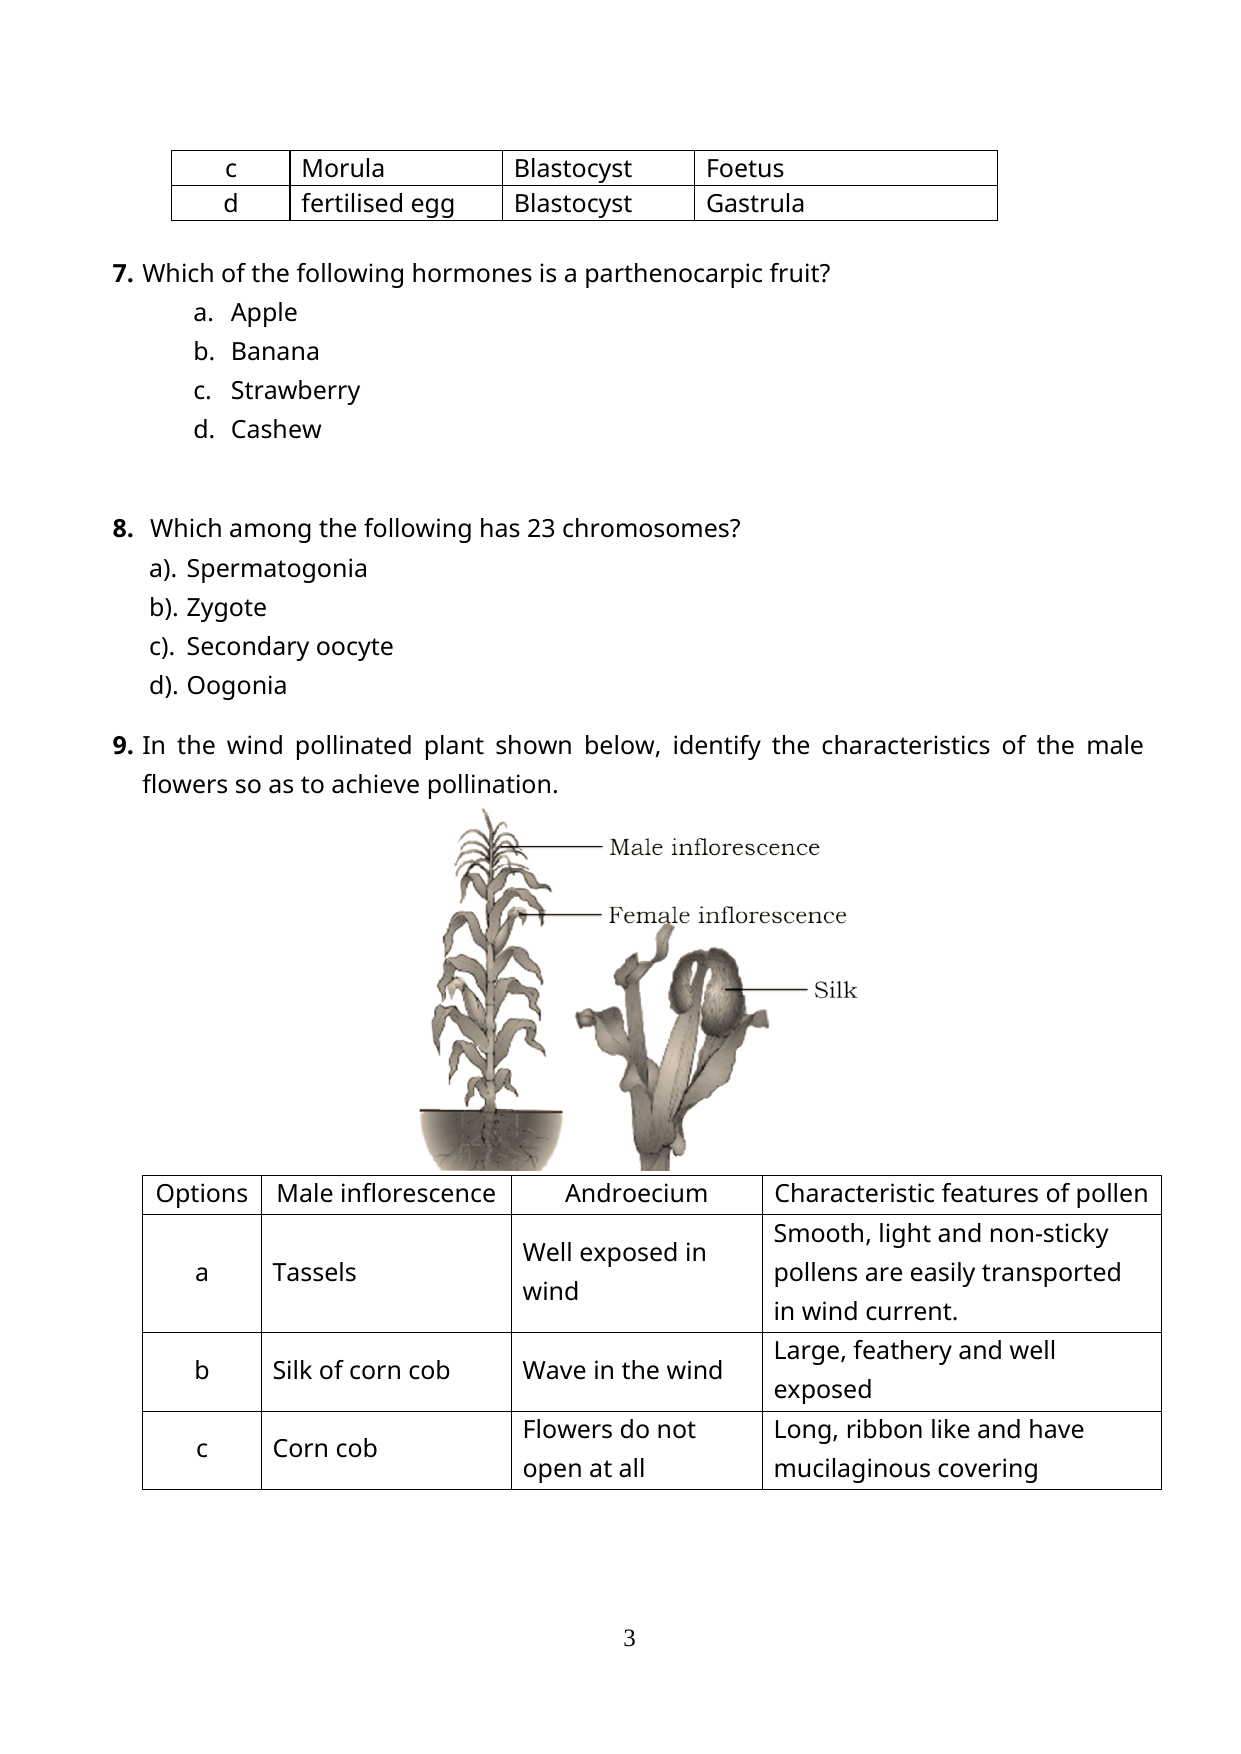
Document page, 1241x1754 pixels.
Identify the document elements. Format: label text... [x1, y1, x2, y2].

table_header Androecium [512, 1176, 762, 1214]
list Apple [193, 294, 1146, 328]
table_cell Large, feathery and well exposed [763, 1333, 1161, 1411]
list Which of the following hormones is a parthenocarpic fruit? [112, 255, 1146, 289]
table_cell Wave in the wind [512, 1333, 762, 1411]
table_cell Corn cob [262, 1412, 511, 1489]
table_cell fertilised egg [291, 186, 502, 220]
table_cell Foetus [695, 151, 997, 185]
table_cell Silk of corn cob [262, 1333, 511, 1411]
list Strawberry [193, 373, 1146, 407]
table_cell Tassels [262, 1215, 511, 1332]
list Which among the following has 23 chromosomes? [112, 511, 1146, 545]
list Cashew [193, 412, 1146, 446]
table_cell Flowers do not open at all [512, 1412, 762, 1489]
table_cell Blastocyst [503, 151, 694, 185]
list Banana [193, 334, 1146, 368]
table_cell Smooth, light and non-sticky pollens are easily transported in wind current. [763, 1215, 1161, 1332]
table_cell b [143, 1333, 261, 1411]
table_cell c [172, 151, 289, 185]
table_header Options [143, 1176, 261, 1214]
table_cell Gastrula [695, 186, 997, 220]
list In the wind pollinated plant shown below, identify the characteristics of the male flowers so as to achieve pollination. [112, 728, 1146, 801]
list Zygote [149, 589, 1146, 623]
table_cell Blastocyst [503, 186, 694, 220]
table_cell d [172, 186, 289, 220]
table_cell Morula [291, 151, 502, 185]
list Oogonia [149, 668, 1146, 702]
table_header Male inflorescence [262, 1176, 511, 1214]
table_cell Well exposed in wind [512, 1215, 762, 1332]
list Spermatogonia [149, 550, 1146, 584]
table_header Characteristic features of pollen [763, 1176, 1161, 1214]
table_cell a [143, 1215, 261, 1332]
table_cell c [143, 1412, 261, 1489]
table_cell Long, ribbon like and have mucilaginous covering [763, 1412, 1161, 1489]
list Secondary oocyte [149, 629, 1146, 663]
